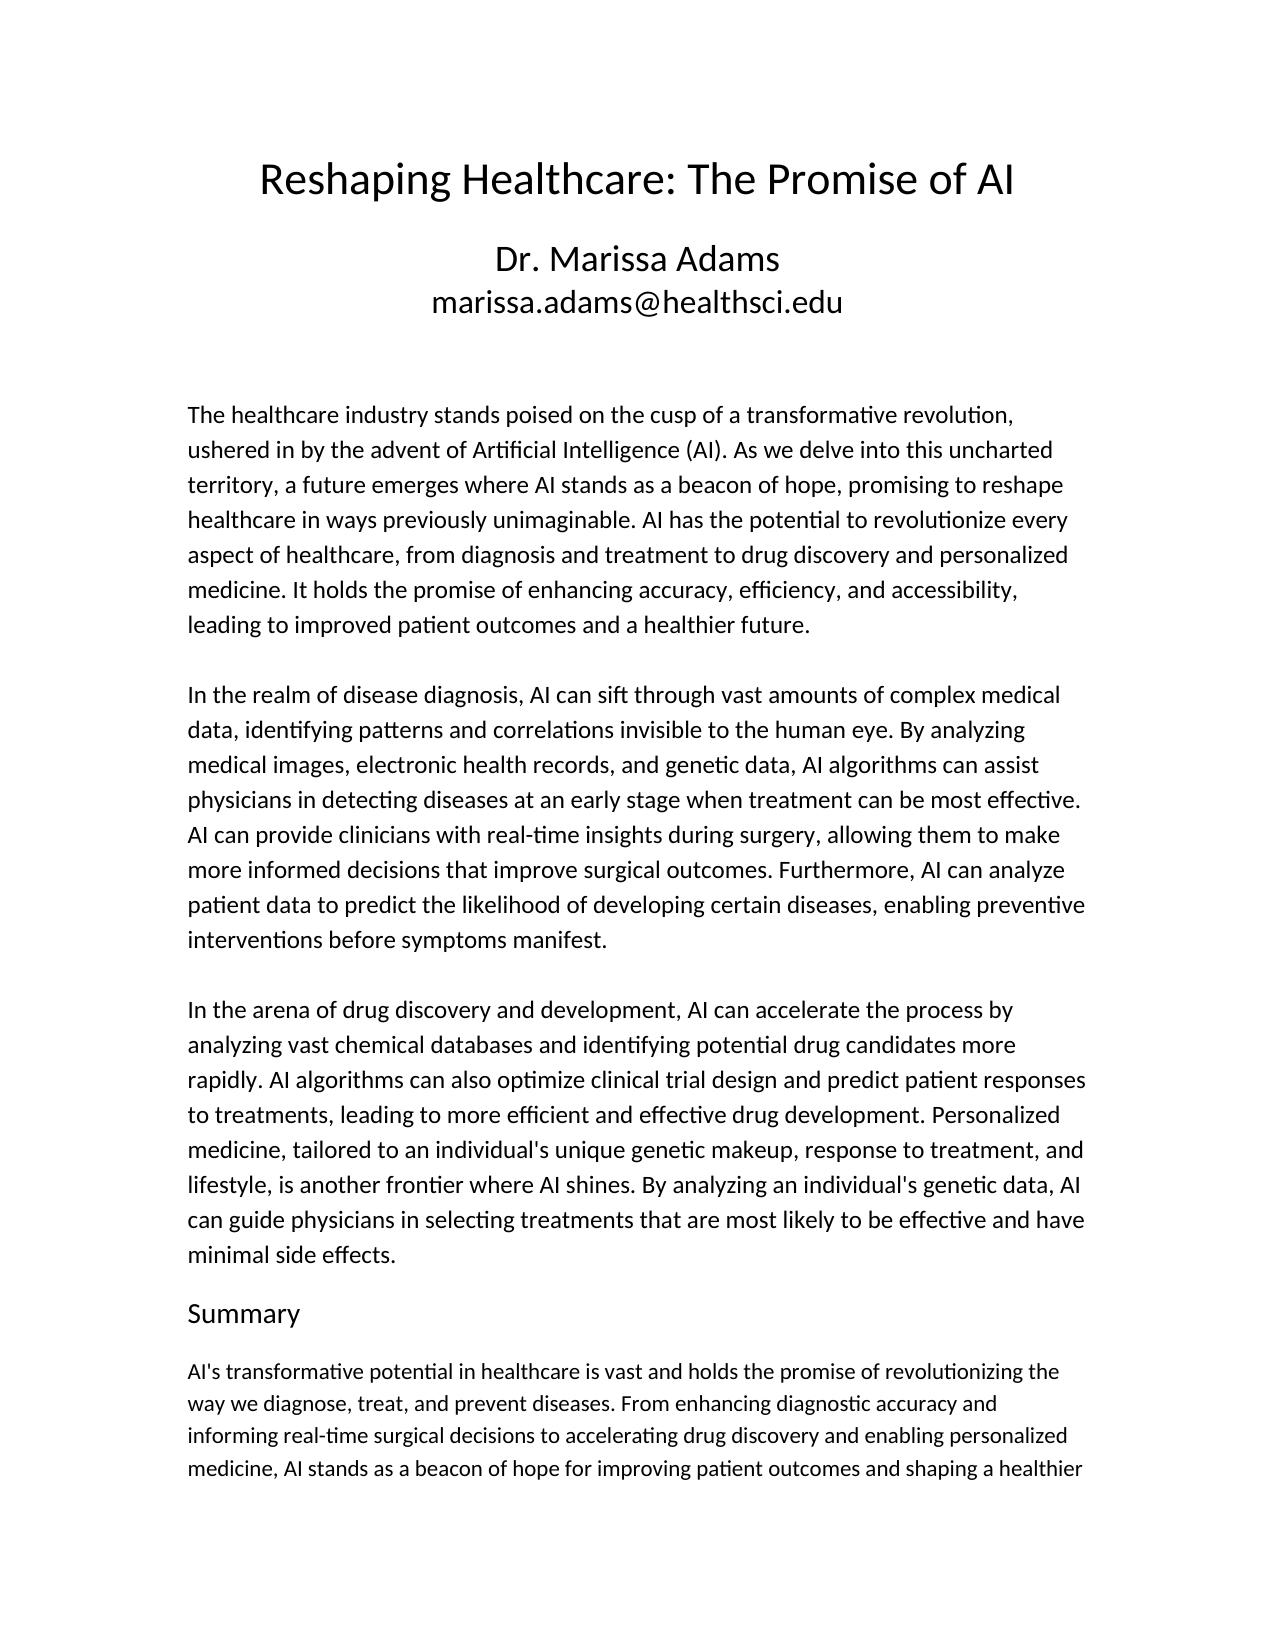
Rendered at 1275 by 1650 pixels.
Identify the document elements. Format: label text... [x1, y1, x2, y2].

text Dr. Marissa Adams [187, 235, 1087, 281]
text marissa.adams@healthsci.edu [187, 281, 1087, 322]
text The healthcare industry stands poised on the cusp of a transformative revolution, ushered in by the advent of Artificial Intelligence (AI). As we delve into this uncharted territory, a future emerges where AI stands as a beacon of hope, promising to reshape healthcare in ways previously unimaginable. AI has the potential to revolutionize every aspect of healthcare, from diagnosis and treatment to drug discovery and personalized medicine. It holds the promise of enhancing accuracy, efficiency, and accessibility, leading to improved patient outcomes and a healthier future. In the realm of disease diagnosis, AI can sift through vast amounts of complex medical data, identifying patterns and correlations invisible to the human eye. By analyzing medical images, electronic health records, and genetic data, AI algorithms can assist physicians in detecting diseases at an early stage when treatment can be most effective. AI can provide clinicians with real-time insights during surgery, allowing them to make more informed decisions that improve surgical outcomes. Furthermore, AI can analyze patient data to predict the likelihood of developing certain diseases, enabling preventive interventions before symptoms manifest. In the arena of drug discovery and development, AI can accelerate the process by analyzing vast chemical databases and identifying potential drug candidates more rapidly. AI algorithms can also optimize clinical trial design and predict patient responses to treatments, leading to more efficient and effective drug development. Personalized medicine, tailored to an individual's unique genetic makeup, response to treatment, and lifestyle, is another frontier where AI shines. By analyzing an individual's genetic data, AI can guide physicians in selecting treatments that are most likely to be effective and have minimal side effects. [187, 399, 1087, 1270]
text Reshaping Healthcare: The Promise of AI [187, 150, 1087, 206]
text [187, 1357, 1087, 1482]
text Summary [187, 1295, 1087, 1331]
